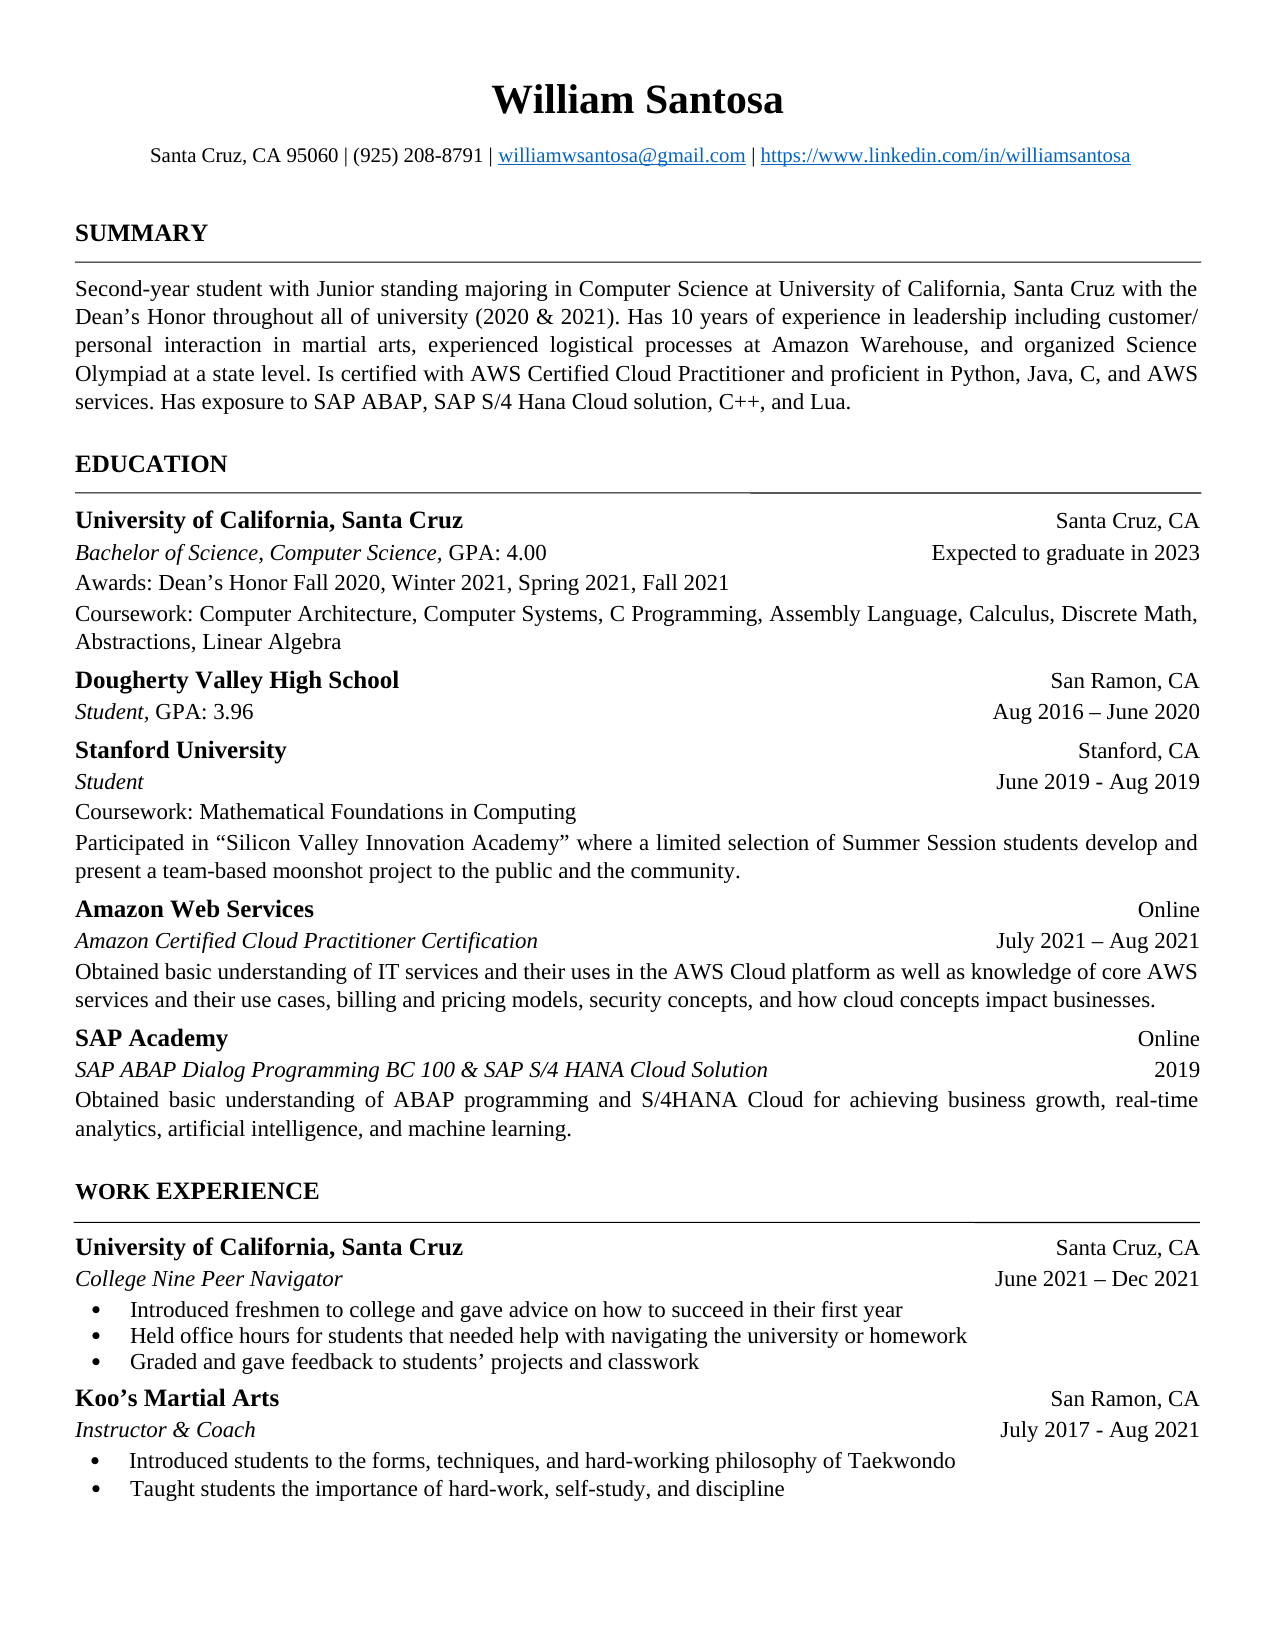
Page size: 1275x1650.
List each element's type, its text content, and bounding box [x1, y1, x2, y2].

text Amazon Certified Cloud Practitioner Certification July 2021 – Aug 2021 [75, 927, 1200, 953]
text Dougherty Valley High School San Ramon, CA [75, 665, 1200, 693]
text Koo’s Martial Arts San Ramon, CA [75, 1383, 1200, 1412]
text University of California, Santa Cruz Santa Cruz, CA [75, 505, 1200, 534]
list Graded and gave feedback to students’ projects and classwork [92, 1348, 1200, 1375]
text WORK EXPERIENCE [75, 1176, 1200, 1205]
text Awards: Dean’s Honor Fall 2020, Winter 2021, Spring 2021, Fall 2021 [75, 569, 1200, 595]
text Amazon Web Services Online [75, 894, 1200, 923]
text Participated in “Silicon Valley Innovation Academy” where a limited selection of Summer Session students develop and present a team-based moonshot project to the public and the community. [75, 829, 1200, 884]
list Introduced students to the forms, techniques, and hard-working philosophy of Taekwondo [91, 1447, 1200, 1473]
text SAP ABAP Dialog Programming BC 100 & SAP S/4 HANA Cloud Solution 2019 [75, 1056, 1200, 1082]
text College Nine Peer Navigator June 2021 – Dec 2021 [75, 1265, 1200, 1292]
text Student June 2019 - Aug 2019 [75, 768, 1200, 794]
text Student, GPA: 3.96 Aug 2016 – June 2020 [75, 698, 1200, 724]
text Coursework: Mathematical Foundations in Computing [75, 798, 1200, 825]
list Introduced freshmen to college and gave advice on how to succeed in their first year [92, 1296, 1200, 1322]
text Bachelor of Science, Computer Science, GPA: 4.00 Expected to graduate in 2023 [75, 538, 1200, 565]
text SUMMARY [75, 218, 1200, 247]
text Second-year student with Junior standing majoring in Computer Science at University of California, Santa Cruz with the Dean’s Honor throughout all of university (2020 & 2021). Has 10 years of experience in leadership including customer/ personal interaction in martial arts, experienced logistical processes at Amazon Warehouse, and organized Science Olympiad at a state level. Is certified with AWS Certified Cloud Practitioner and proficient in Python, Java, C, and AWS services. Has exposure to SAP ABAP, SAP S/4 Hana Cloud solution, C++, and Lua. [75, 274, 1200, 415]
list Taught students the importance of hard-work, self-study, and discipline [92, 1475, 1200, 1501]
text Obtained basic understanding of IT services and their uses in the AWS Cloud platform as well as knowledge of core AWS services and their use cases, billing and pricing models, security concepts, and how cloud concepts impact businesses. [75, 958, 1200, 1012]
text Instructor & Coach July 2017 - Aug 2021 [75, 1416, 1200, 1443]
text Stanford University Stanford, CA [75, 735, 1200, 763]
text Obtained basic understanding of ABAP programming and S/4HANA Cloud for achieving business growth, real-time analytics, artificial intelligence, and machine learning. [75, 1087, 1200, 1141]
list Held office hours for students that needed help with navigating the university or homework [92, 1322, 1200, 1348]
text Coursework: Computer Architecture, Computer Systems, C Programming, Assembly Language, Calculus, Discrete Math, Abstractions, Linear Algebra [75, 599, 1200, 654]
text SAP Academy Online [75, 1023, 1200, 1052]
list Santa Cruz, CA 95060 | (925) 208-8791 | williamwsantosa@gmail.com | https://www.linkedin.com/in/williamsantosa [150, 143, 1200, 167]
text William Santosa [75, 75, 1200, 123]
text EDUCATION [75, 449, 1200, 478]
text University of California, Santa Cruz Santa Cruz, CA [75, 1232, 1200, 1261]
